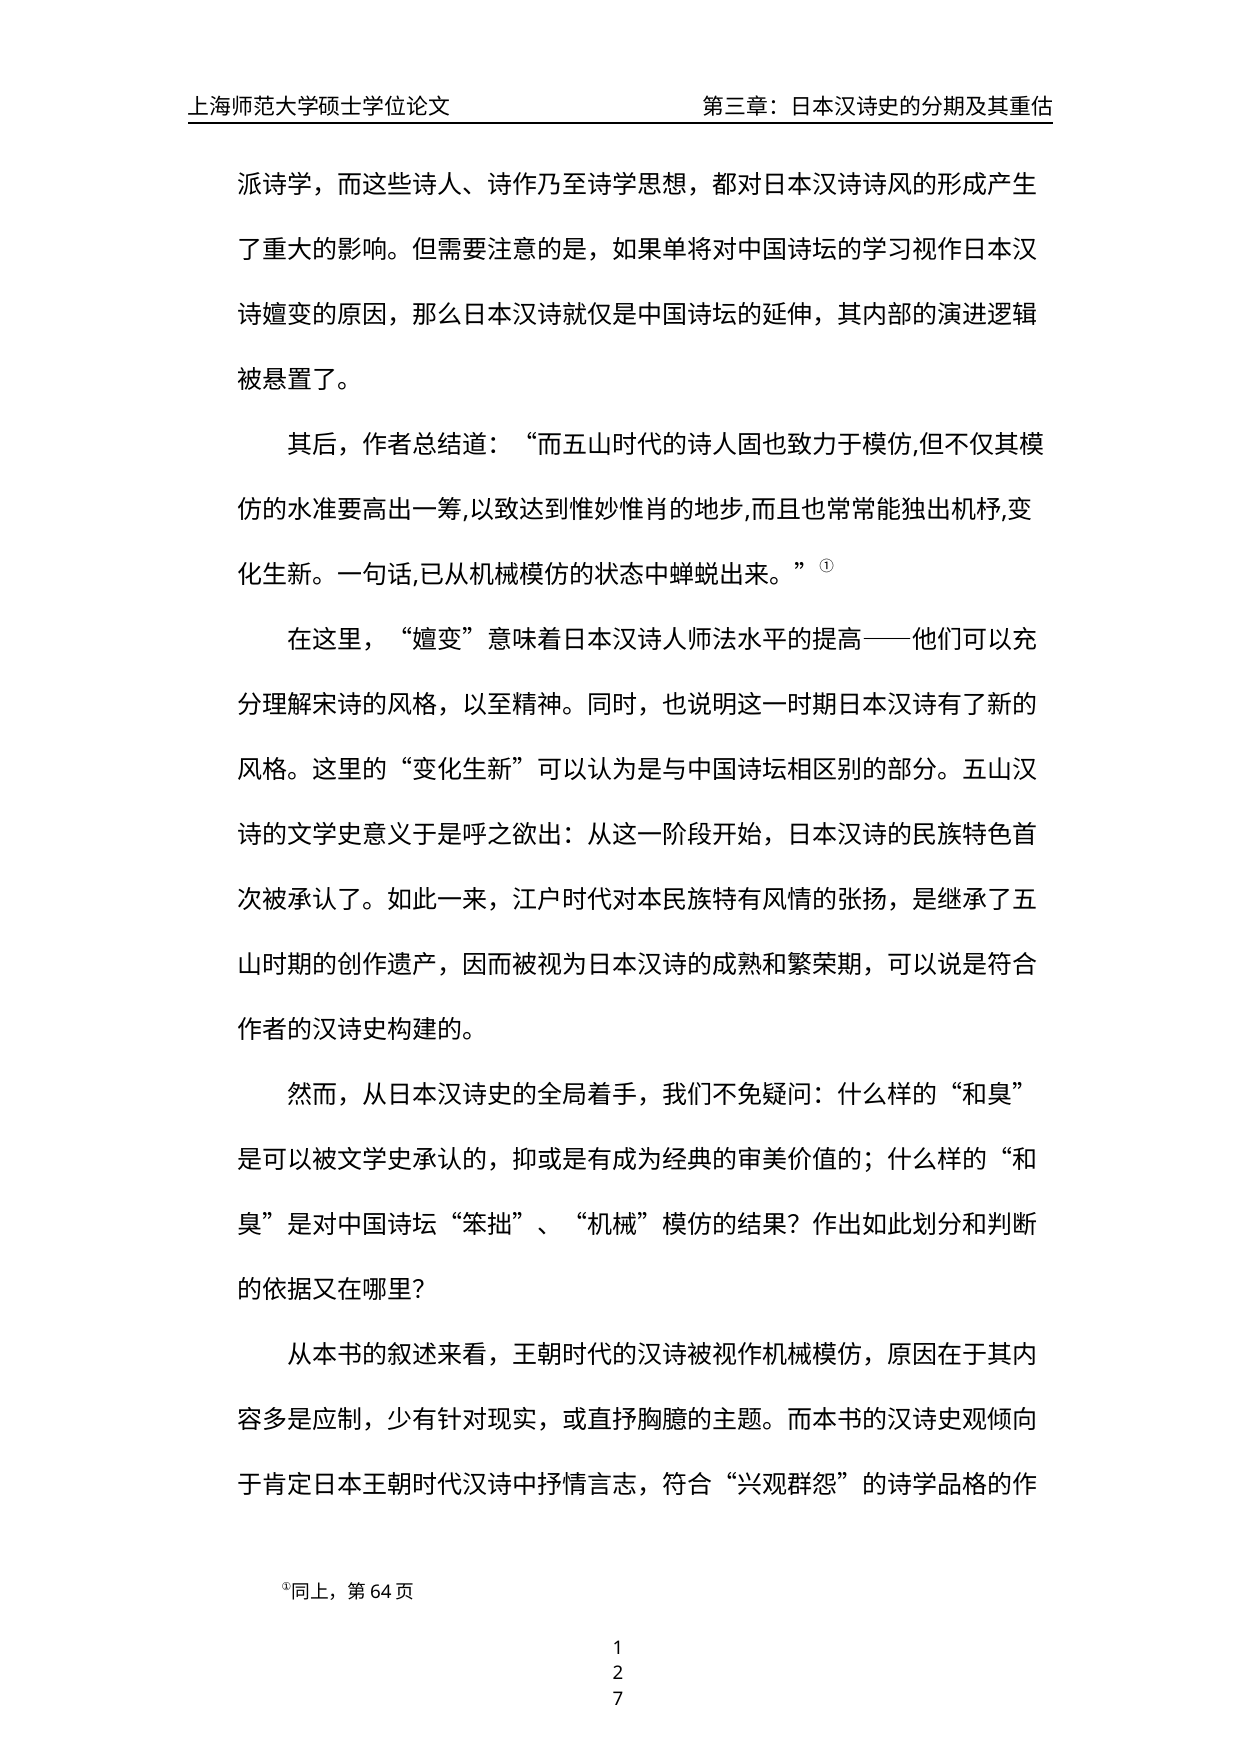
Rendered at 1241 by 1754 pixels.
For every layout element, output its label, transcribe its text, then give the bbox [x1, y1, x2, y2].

text 然而，从日本汉诗史的全局着手，我们不免疑问：什么样的“和臭”是可以被文学史承认的，抑或是有成为经典的审美价值的；什么样的“和臭”是对中国诗坛“笨拙”、“机械”模仿的结果？作出如此划分和判断的依据又在哪里？ [237, 1060, 1053, 1320]
text 其后，作者总结道：“而五山时代的诗人固也致力于模仿,但不仅其模仿的水准要高出一筹,以致达到惟妙惟肖的地步,而且也常常能独出机杼,变化生新。一句话,已从机械模仿的状态中蝉蜕出来。” [237, 410, 1053, 605]
text 在这里，“嬗变”意味着日本汉诗人师法水平的提高——他们可以充分理解宋诗的风格，以至精神。同时，也说明这一时期日本汉诗有了新的风格。这里的“变化生新”可以认为是与中国诗坛相区别的部分。五山汉诗的文学史意义于是呼之欲出：从这一阶段开始，日本汉诗的民族特色首次被承认了。如此一来，江户时代对本民族特有风情的张扬，是继承了五山时期的创作遗产，因而被视为日本汉诗的成熟和繁荣期，可以说是符合作者的汉诗史构建的。 [237, 605, 1053, 1060]
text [237, 1320, 1053, 1515]
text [237, 150, 1053, 410]
